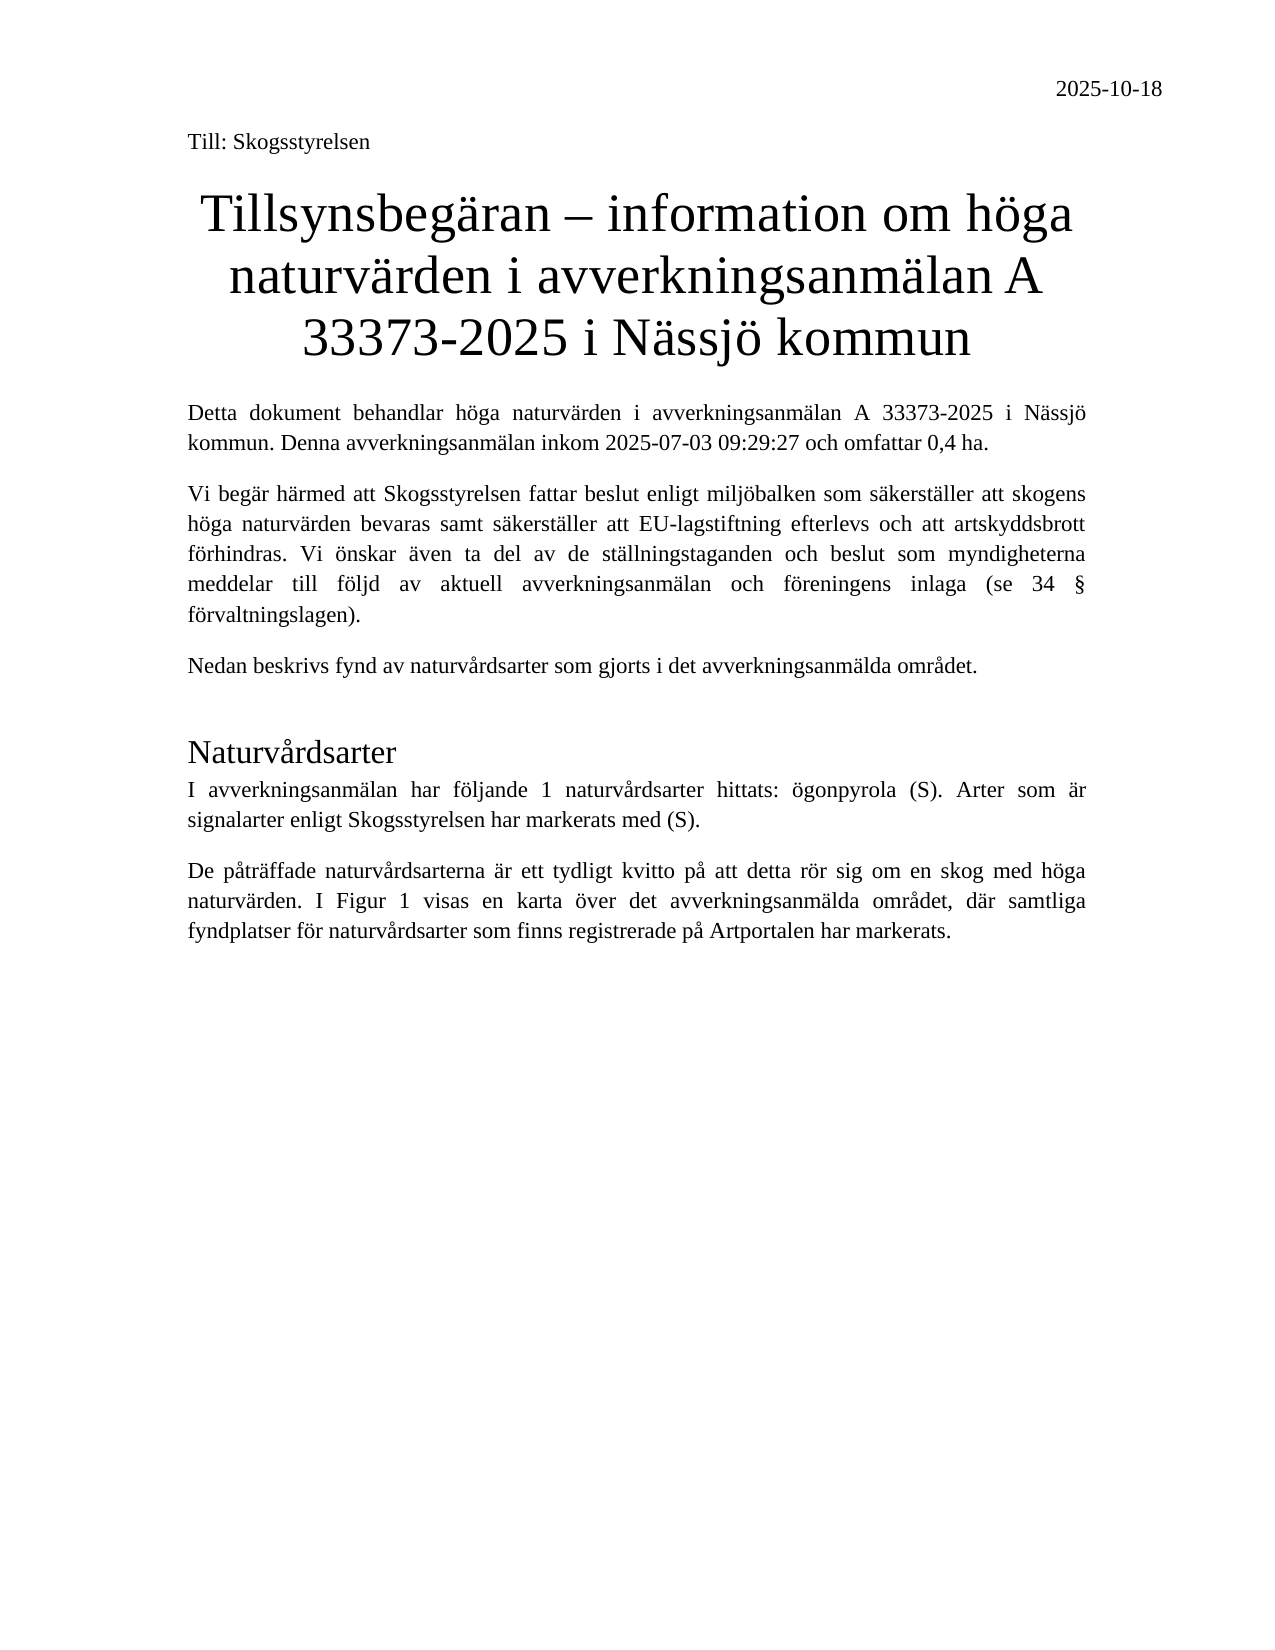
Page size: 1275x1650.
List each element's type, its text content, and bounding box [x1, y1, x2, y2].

text Nedan beskrivs fynd av naturvårdsarter som gjorts i det avverkningsanmälda området. [187, 652, 1087, 678]
title Tillsynsbegäran – information om höga naturvärden i avverkningsanmälan A 33373-2025 i Nässjö kommun [187, 180, 1087, 367]
text Detta dokument behandlar höga naturvärden i avverkningsanmälan A 33373-2025 i Nässjö kommun. Denna avverkningsanmälan inkom 2025-07-03 09:29:27 och omfattar 0,4 ha. [187, 398, 1087, 455]
text Vi begär härmed att Skogsstyrelsen fattar beslut enligt miljöbalken som säkerställer att skogens höga naturvärden bevaras samt säkerställer att EU-lagstiftning efterlevs och att artskyddsbrott förhindras. Vi önskar även ta del av de ställningstaganden och beslut som myndigheterna meddelar till följd av aktuell avverkningsanmälan och föreningens inlaga (se 34 § förvaltningslagen). [187, 480, 1087, 627]
text I avverkningsanmälan har följande 1 naturvårdsarter hittats: ögonpyrola (S). Arter som är signalarter enligt Skogsstyrelsen har markerats med (S). [187, 776, 1087, 832]
subtitle Naturvårdsarter [187, 732, 1087, 770]
text De påträffade naturvårdsarterna är ett tydligt kvitto på att detta rör sig om en skog med höga naturvärden. I Figur 1 visas en karta över det avverkningsanmälda området, där samtliga fyndplatser för naturvårdsarter som finns registrerade på Artportalen har markerats. [187, 857, 1087, 944]
